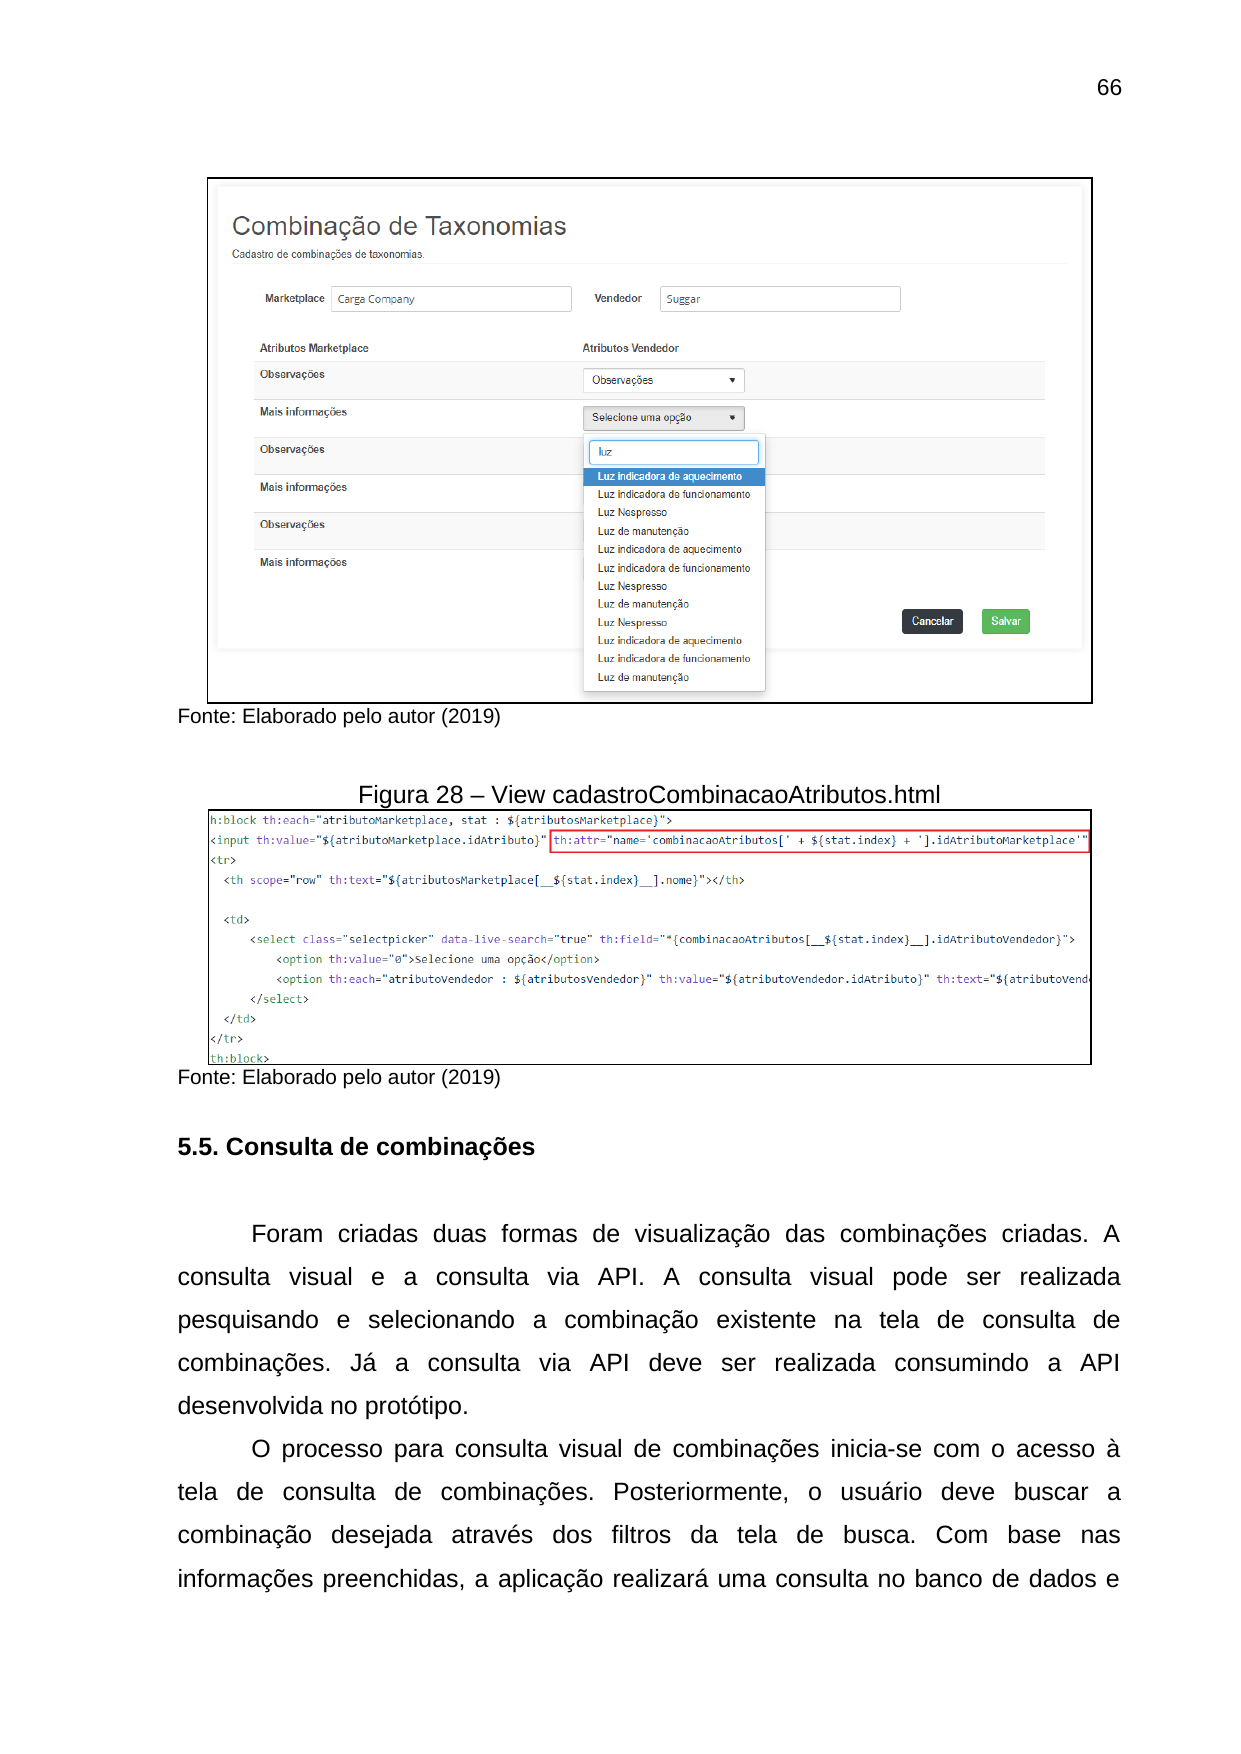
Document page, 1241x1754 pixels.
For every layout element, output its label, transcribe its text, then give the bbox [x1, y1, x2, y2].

text Fonte: Elaborado pelo autor (2019) [177, 704, 1122, 728]
text Fonte: Elaborado pelo autor (2019) [177, 1065, 1122, 1089]
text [177, 1434, 1122, 1592]
text Figura 28 – View cadastroCombinacaoAtributos.html [177, 780, 1122, 809]
picture [209, 811, 1090, 1064]
text Foram criadas duas formas de visualização das combinações criadas. A consulta visual e a consulta via API. A consulta visual pode ser realizada pesquisando e selecionando a combinação existente na tela de consulta de combinações. Já a consulta via API deve ser realizada consumindo a API desenvolvida no protótipo. [177, 1218, 1122, 1420]
picture [208, 179, 1091, 702]
text 5.5. Consulta de combinações [177, 1132, 1122, 1161]
